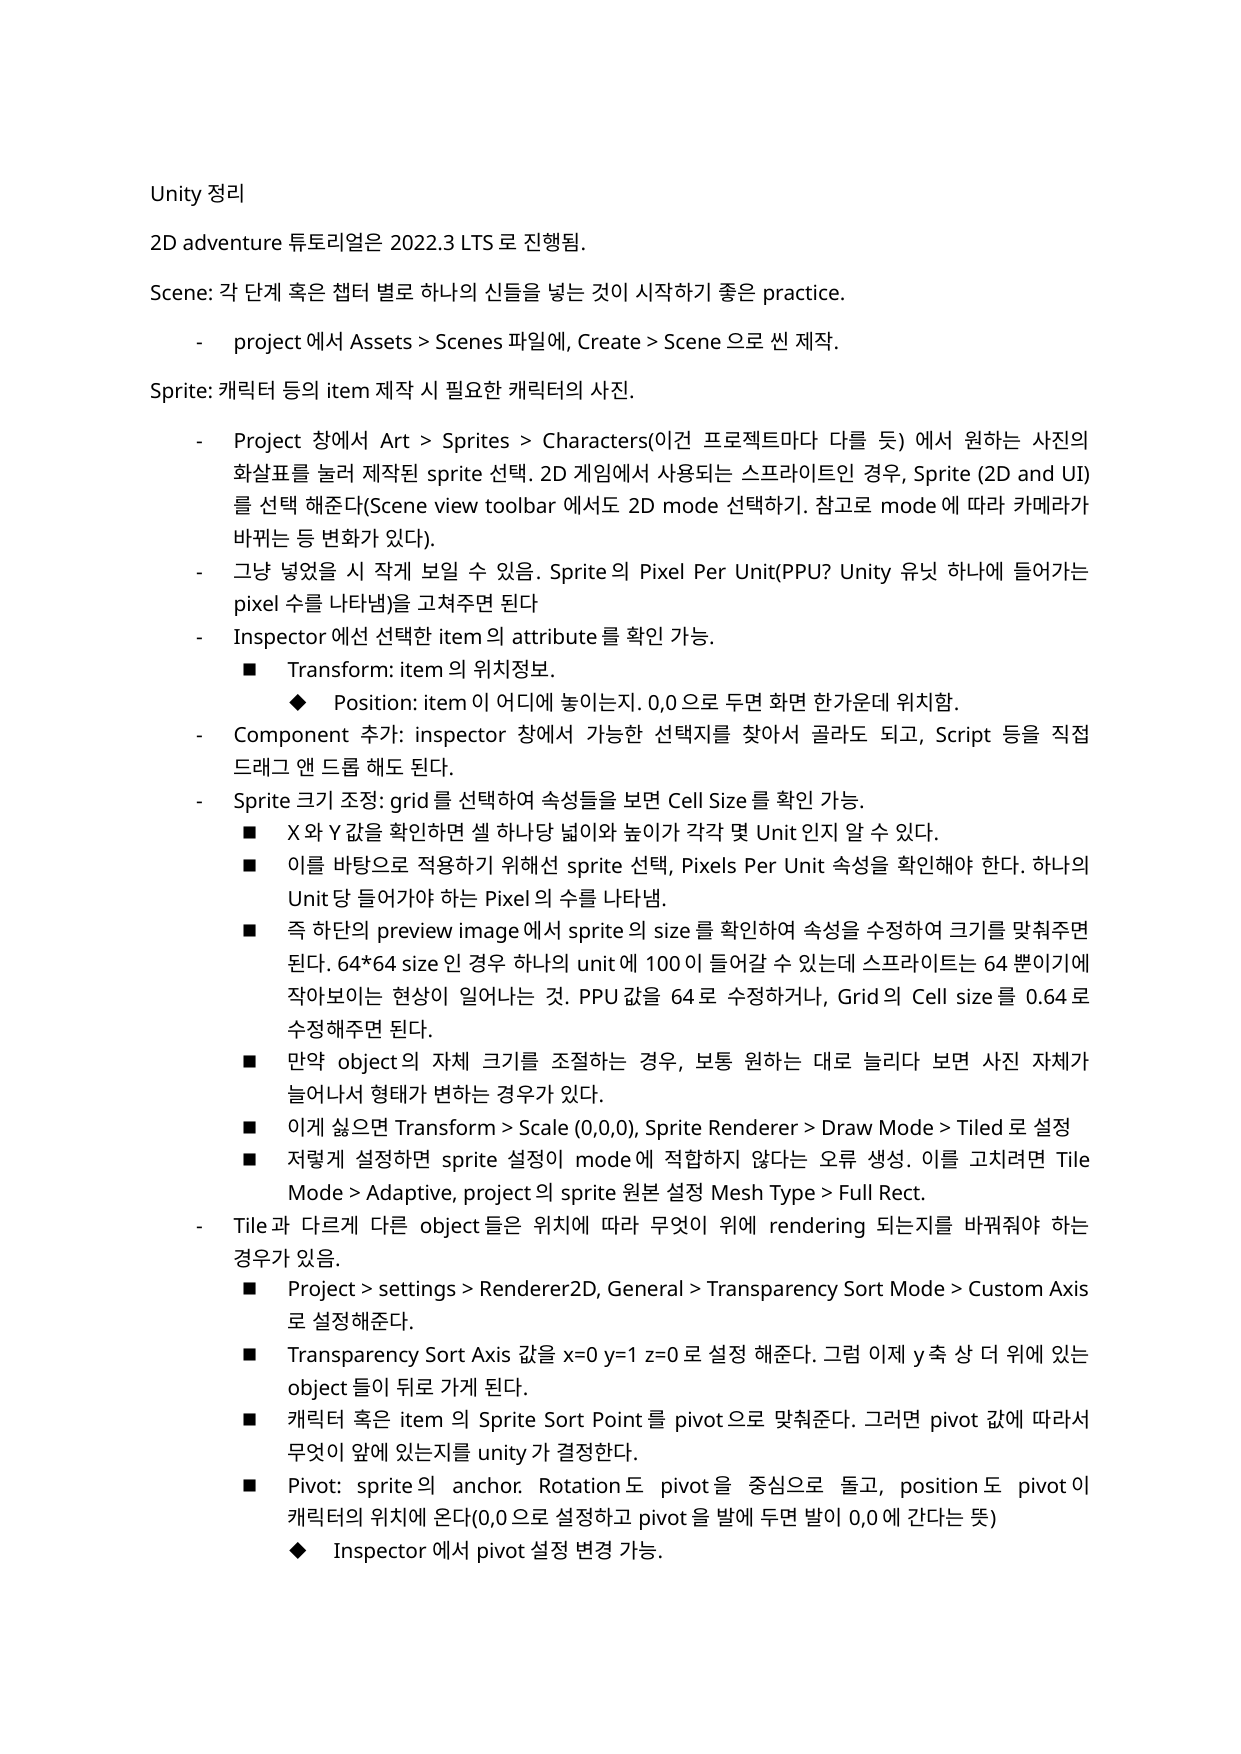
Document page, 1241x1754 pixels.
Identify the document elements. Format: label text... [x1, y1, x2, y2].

list Inspector 에서 pivot 설정 변경 가능. [287, 1534, 1090, 1564]
list 이게 싫으면 Transform > Scale (0,0,0), Sprite Renderer > Draw Mode > Tiled로 설정 [242, 1111, 1090, 1141]
text 2D adventure 튜토리얼은 2022.3 LTS로 진행됨. [150, 227, 1090, 257]
list X와 Y값을 확인하면 셀 하나당 넓이와 높이가 각각 몇 Unit인지 알 수 있다. [242, 817, 1090, 847]
list 이를 바탕으로 적용하기 위해선 sprite 선택, Pixels Per Unit 속성을 확인해야 한다. 하나의 Unit당 들어가야 하는 Pixel의 수를 나타냄. [242, 849, 1090, 912]
list Project 창에서 Art > Sprites > Characters(이건 프로젝트마다 다를 듯) 에서 원하는 사진의 화살표를 눌러 제작된 sprite 선택. 2D 게임에서 사용되는 스프라이트인 경우, Sprite (2D and UI)를 선택 해준다(Scene view toolbar 에서도 2D mode 선택하기. 참고로 mode에 따라 카메라가 바뀌는 등 변화가 있다). [196, 424, 1090, 552]
list Tile과 다르게 다른 object들은 위치에 따라 무엇이 위에 rendering 되는지를 바꿔줘야 하는 경우가 있음. [196, 1209, 1090, 1272]
list project에서 Assets > Scenes 파일에, Create > Scene으로 씬 제작. [196, 325, 1090, 356]
list 즉 하단의 preview image에서 sprite의 size를 확인하여 속성을 수정하여 크기를 맞춰주면 된다. 64*64 size인 경우 하나의 unit에 100이 들어갈 수 있는데 스프라이트는 64 뿐이기에 작아보이는 현상이 일어나는 것. PPU값을 64로 수정하거나, Grid의 Cell size를 0.64로 수정해주면 된다. [242, 915, 1090, 1043]
list 저렇게 설정하면 sprite 설정이 mode에 적합하지 않다는 오류 생성. 이를 고치려면 Tile Mode > Adaptive, project의 sprite 원본 설정 Mesh Type > Full Rect. [242, 1144, 1090, 1207]
list 캐릭터 혹은 item 의 Sprite Sort Point를 pivot으로 맞춰준다. 그러면 pivot 값에 따라서 무엇이 앞에 있는지를 unity가 결정한다. [242, 1403, 1090, 1466]
list Position: item이 어디에 놓이는지. 0,0으로 두면 화면 한가운데 위치함. [287, 686, 1090, 716]
list Sprite 크기 조정: grid를 선택하여 속성들을 보면 Cell Size를 확인 가능. [196, 784, 1090, 814]
list Transform: item의 위치정보. [242, 653, 1090, 683]
list Component 추가: inspector 창에서 가능한 선택지를 찾아서 골라도 되고, Script 등을 직접 드래그 앤 드롭 해도 된다. [196, 718, 1090, 781]
list 만약 object의 자체 크기를 조절하는 경우, 보통 원하는 대로 늘리다 보면 사진 자체가 늘어나서 형태가 변하는 경우가 있다. [242, 1046, 1090, 1108]
list Transparency Sort Axis 값을 x=0 y=1 z=0로 설정 해준다. 그럼 이제 y축 상 더 위에 있는 object들이 뒤로 가게 된다. [242, 1338, 1090, 1401]
list 그냥 넣었을 시 작게 보일 수 있음. Sprite의 Pixel Per Unit(PPU? Unity 유닛 하나에 들어가는 pixel 수를 나타냄)을 고쳐주면 된다 [196, 555, 1090, 618]
text Unity 정리 [150, 177, 1090, 207]
text Sprite: 캐릭터 등의 item 제작 시 필요한 캐릭터의 사진. [150, 375, 1090, 405]
list Project > settings > Renderer2D, General > Transparency Sort Mode > Custom Axis로 설정해준다. [242, 1274, 1090, 1336]
list Pivot: sprite의 anchor. Rotation도 pivot을 중심으로 돌고, position도 pivot이 캐릭터의 위치에 온다(0,0으로 설정하고 pivot을 발에 두면 발이 0,0에 간다는 뜻) [242, 1469, 1090, 1532]
text Scene: 각 단계 혹은 챕터 별로 하나의 신들을 넣는 것이 시작하기 좋은 practice. [150, 276, 1090, 306]
list Inspector에선 선택한 item의 attribute를 확인 가능. [196, 620, 1090, 651]
